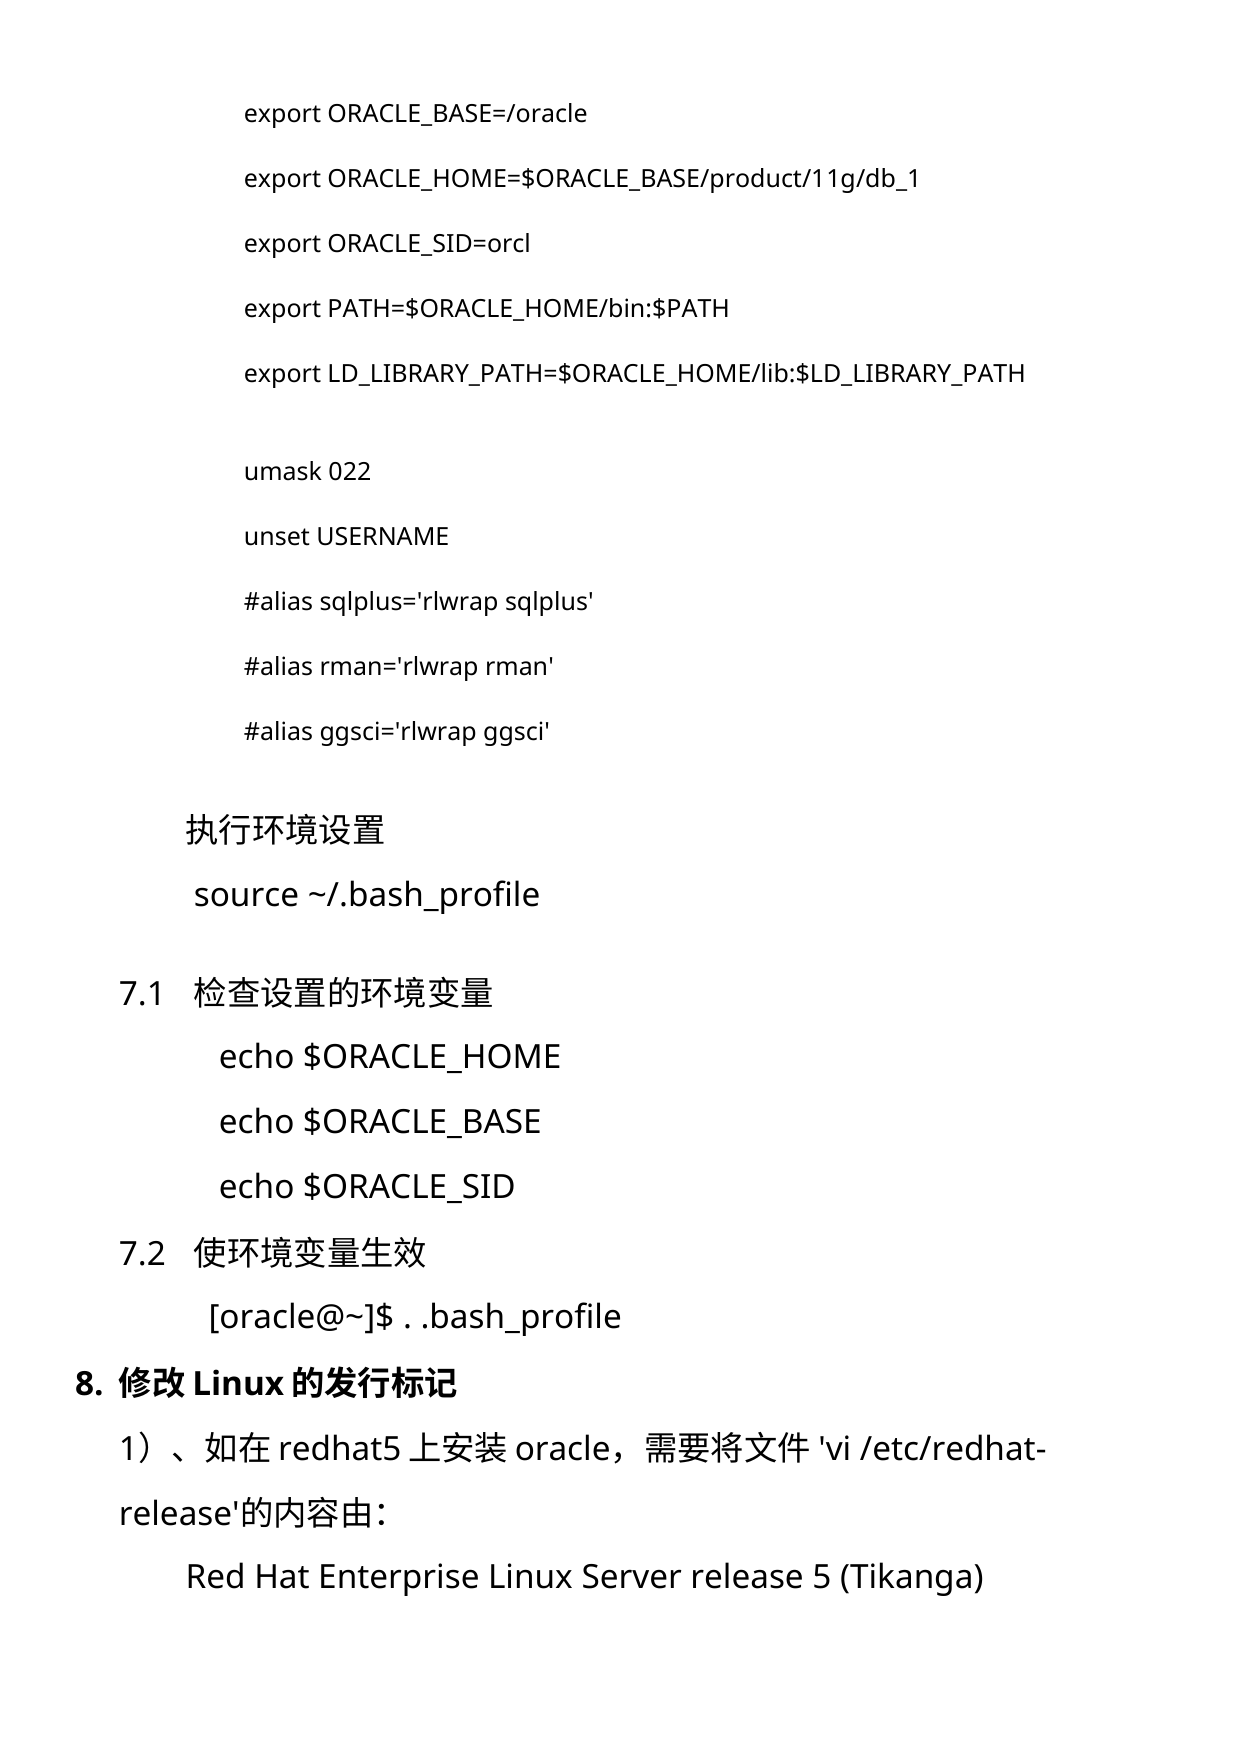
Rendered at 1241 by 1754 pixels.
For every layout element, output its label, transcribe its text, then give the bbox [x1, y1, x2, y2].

list 修改Linux的发行标记 [75, 1348, 1165, 1413]
text export LD_LIBRARY_PATH=$ORACLE_HOME/lib:$LD_LIBRARY_PATH [244, 341, 1165, 406]
text export ORACLE_HOME=$ORACLE_BASE/product/11g/db_1 [244, 146, 1165, 211]
text [oracle@~]$ . .bash_profile [150, 1283, 1165, 1348]
list 检查设置的环境变量 [119, 958, 1165, 1023]
text export ORACLE_SID=orcl [244, 211, 1165, 276]
text #alias rman='rlwrap rman' [244, 633, 1165, 698]
text export PATH=$ORACLE_HOME/bin:$PATH [244, 276, 1165, 341]
text export ORACLE_BASE=/oracle [244, 81, 1165, 146]
text echo $ORACLE_BASE [119, 1088, 1165, 1153]
text unset USERNAME [244, 503, 1165, 568]
text source ~/.bash_profile [127, 861, 1165, 926]
text #alias ggsci='rlwrap ggsci' [194, 698, 1165, 763]
text echo $ORACLE_SID [119, 1153, 1165, 1218]
text Red Hat Enterprise Linux Server release 5 (Tikanga) [119, 1543, 1165, 1608]
text echo $ORACLE_HOME [119, 1023, 1165, 1088]
text umask 022 [244, 438, 1165, 503]
list 使环境变量生效 [119, 1218, 1165, 1283]
text 执行环境设置 [119, 796, 1165, 861]
text 1）、如在redhat5上安装oracle，需要将文件 'vi /etc/redhat-release'的内容由： [119, 1413, 1165, 1543]
text #alias sqlplus='rlwrap sqlplus' [244, 568, 1165, 633]
